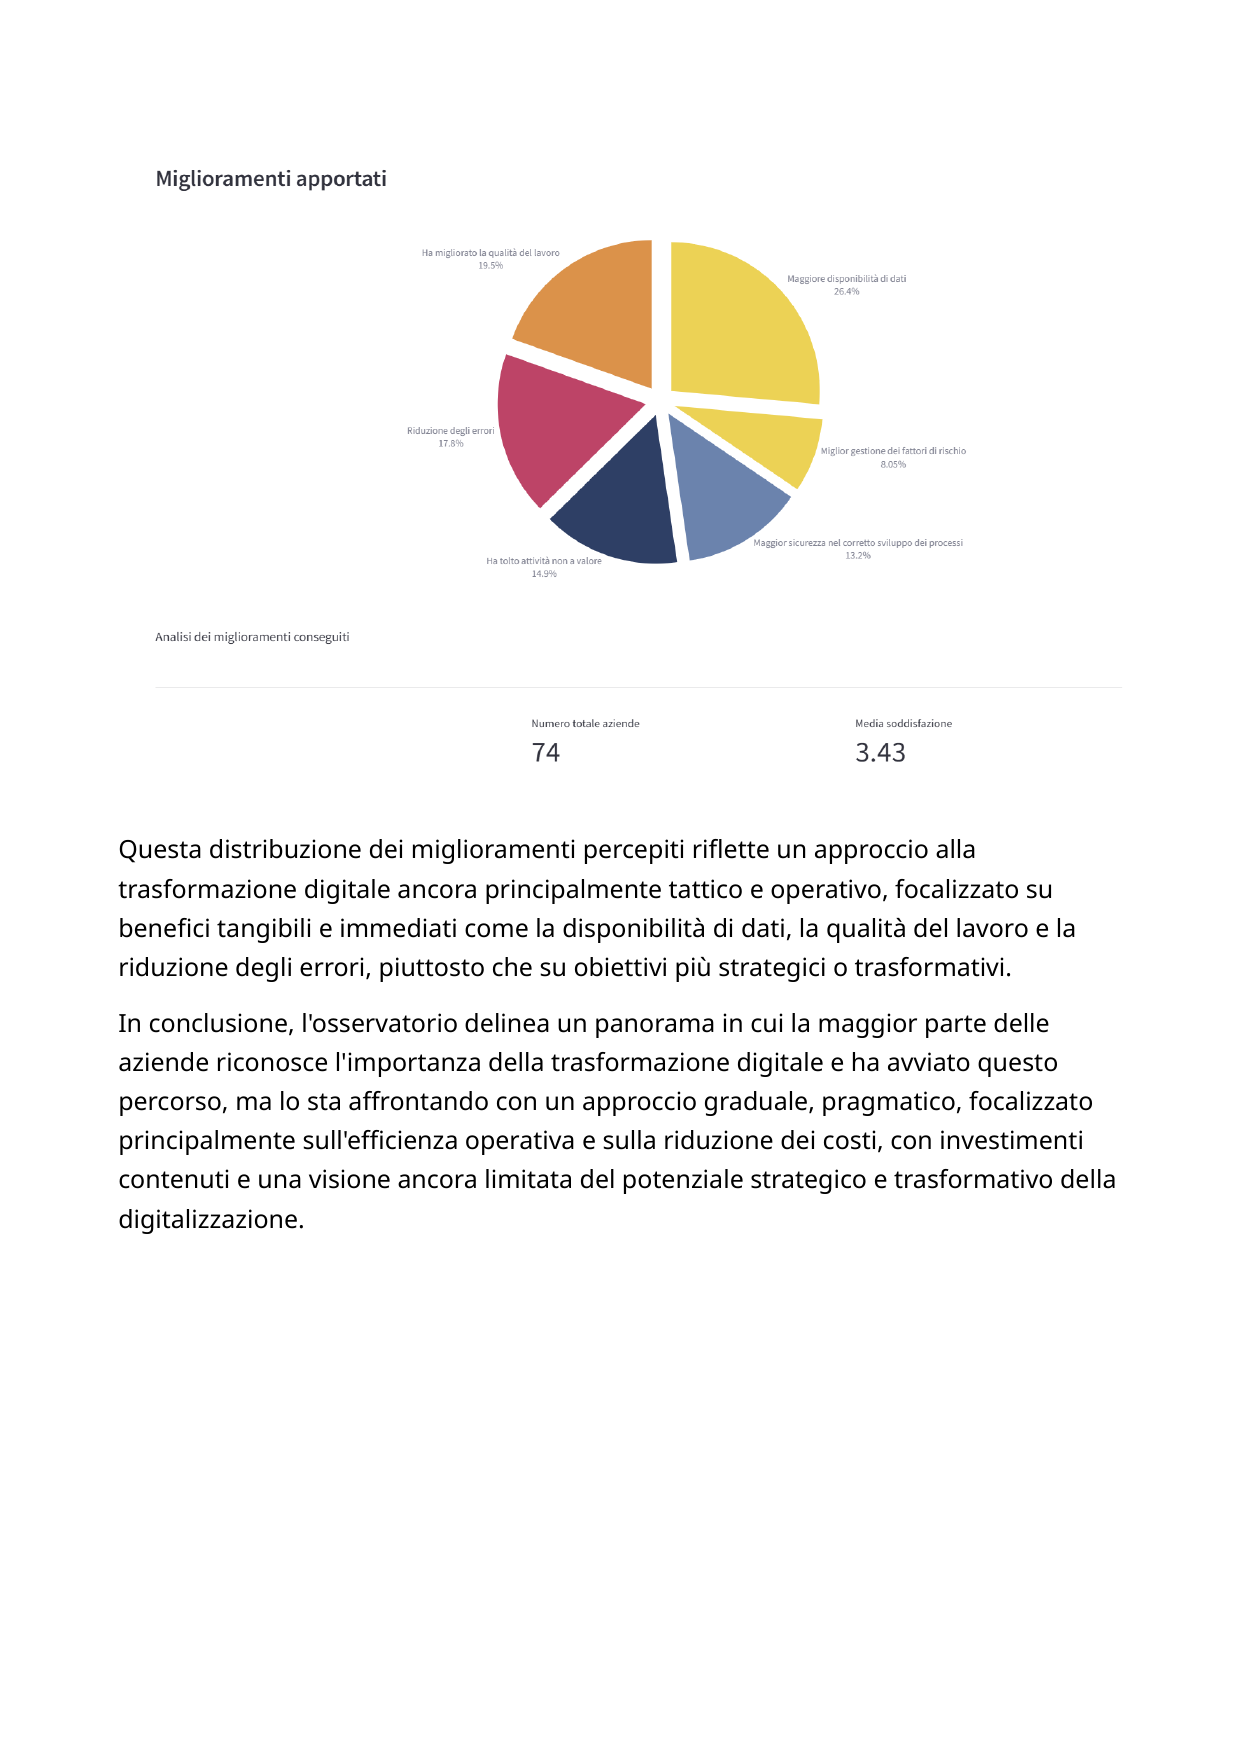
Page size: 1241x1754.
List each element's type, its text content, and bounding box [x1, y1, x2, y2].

text Questa distribuzione dei miglioramenti percepiti riflette un approccio alla trasformazione digitale ancora principalmente tattico e operativo, focalizzato su benefici tangibili e immediati come la disponibilità di dati, la qualità del lavoro e la riduzione degli errori, piuttosto che su obiettivi più strategici o trasformativi. [118, 832, 1122, 984]
text In conclusione, l'osservatorio delinea un panorama in cui la maggior parte delle aziende riconosce l'importanza della trasformazione digitale e ha avviato questo percorso, ma lo sta affrontando con un approccio graduale, pragmatico, focalizzato principalmente sull'efficienza operativa e sulla riduzione dei costi, con investimenti contenuti e una visione ancora limitata del potenziale strategico e trasformativo della digitalizzazione. [118, 1005, 1122, 1235]
picture [118, 147, 1123, 811]
